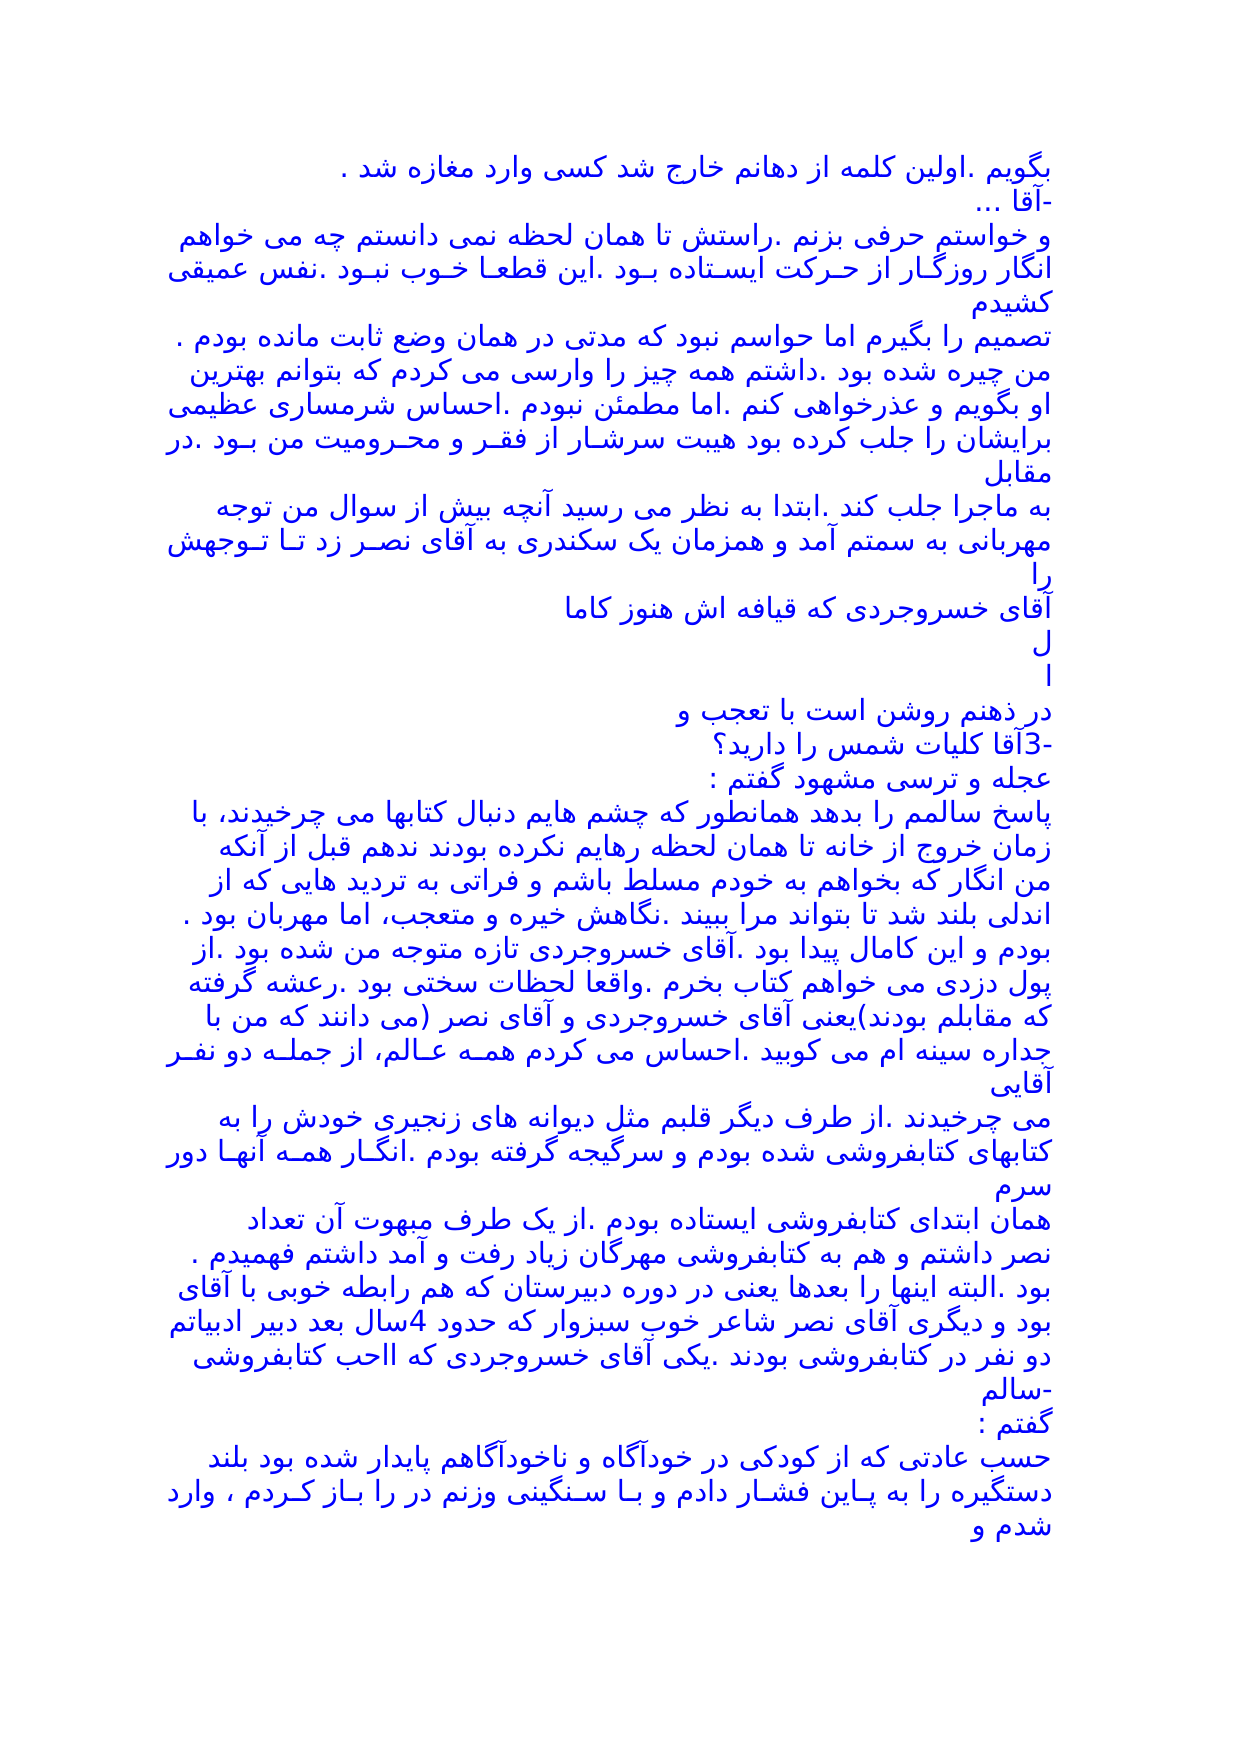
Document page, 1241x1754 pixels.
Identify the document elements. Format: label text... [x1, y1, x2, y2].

text انگار روزگار از حرکت ایستاده بود .این قطعا خوب نبود .نفس عمیقی کشیدم [167, 252, 1053, 320]
text که مقابلم بودند)یعنی آقای خسروجردی و آقای نصر (می دانند که من با [167, 999, 1053, 1033]
text بگویم .اولین کلمه از دهانم خارج شد کسی وارد مغازه شد . [167, 150, 1053, 184]
text بود و دیگری آقای نصر شاعر خوب سبزوار که حدود 4سال بعد دبیر ادبیاتم [167, 1304, 1053, 1338]
text مهربانی به سمتم آمد و همزمان یک سکندری به آقای نصر زد تا توجهش را [167, 523, 1053, 591]
text آقای خسروجردی که قیافه اش هنوز کاما [167, 591, 1053, 625]
text همان ابتدای کتابفروشی ایستاده بودم .از یک طرف مبهوت آن تعداد [167, 1203, 1053, 1237]
text نصر داشتم و هم به کتابفروشی مهرگان زیاد رفت و آمد داشتم فهمیدم . [167, 1237, 1053, 1271]
text اندلی بلند شد تا بتواند مرا ببیند .نگاهش خیره و متعجب، اما مهربان بود . [167, 897, 1053, 931]
text دو نفر در کتابفروشی بودند .یکی آقای خسروجردی که ااحب کتابفروشی [167, 1338, 1053, 1372]
text جداره سینه ام می کوبید .احساس می کردم همه عالم، از جمله دو نفر آقایی [167, 1033, 1053, 1101]
text تصمیم را بگیرم اما حواسم نبود که مدتی در همان وضع ثابت مانده بودم . [167, 320, 1053, 354]
text دستگیره را به پاین فشار دادم و با سنگینی وزنم در را باز کردم ، وارد شدم و [167, 1474, 1053, 1542]
text زمان خروج از خانه تا همان لحظه رهایم نکرده بودند ندهم قبل از آنکه [167, 829, 1053, 863]
text به ماجرا جلب کند .ابتدا به نظر می رسید آنچه بیش از سوال من توجه [167, 489, 1053, 523]
text بود .البته اینها را بعدها یعنی در دوره دبیرستان که هم رابطه خوبی با آقای [167, 1271, 1053, 1304]
text او بگویم و عذرخواهی کنم .اما مطمئن نبودم .احساس شرمساری عظیمی برایشان را جلب کرده بود هیبت سرشار از فقر و محرومیت من بود .در مقابل [167, 388, 1053, 489]
text در ذهنم روشن است با تعجب و [167, 693, 1053, 727]
text پول دزدی می خواهم کتاب بخرم .واقعا لحظات سختی بود .رعشه گرفته [167, 965, 1053, 999]
text -آقا ... [167, 184, 1053, 218]
text -3آقا کلیات شمس را دارید؟ [167, 727, 1053, 761]
text من چیره شده بود .داشتم همه چیز را وارسی می کردم که بتوانم بهترین [167, 354, 1053, 388]
text بودم و این کامال پیدا بود .آقای خسروجردی تازه متوجه من شده بود .از [167, 931, 1053, 965]
text و خواستم حرفی بزنم .راستش تا همان لحظه نمی دانستم چه می خواهم [167, 218, 1053, 252]
text من انگار که بخواهم به خودم مسلط باشم و فراتی به تردید هایی که از [167, 863, 1053, 897]
text حسب عادتی که از کودکی در خودآگاه و ناخودآگاهم پایدار شده بود بلند [167, 1440, 1053, 1474]
text -سالم [167, 1372, 1053, 1406]
text می چرخیدند .از طرف دیگر قلبم مثل دیوانه های زنجیری خودش را به [167, 1101, 1053, 1135]
text گفتم : [167, 1406, 1053, 1440]
text عجله و ترسی مشهود گفتم : [167, 761, 1053, 795]
text ل [167, 625, 1053, 659]
text کتابهای کتابفروشی شده بودم و سرگیجه گرفته بودم .انگار همه آنها دور سرم [167, 1135, 1053, 1203]
text پاسخ سالمم را بدهد همانطور که چشم هایم دنبال کتابها می چرخیدند، با [167, 795, 1053, 829]
text ا [167, 659, 1053, 693]
